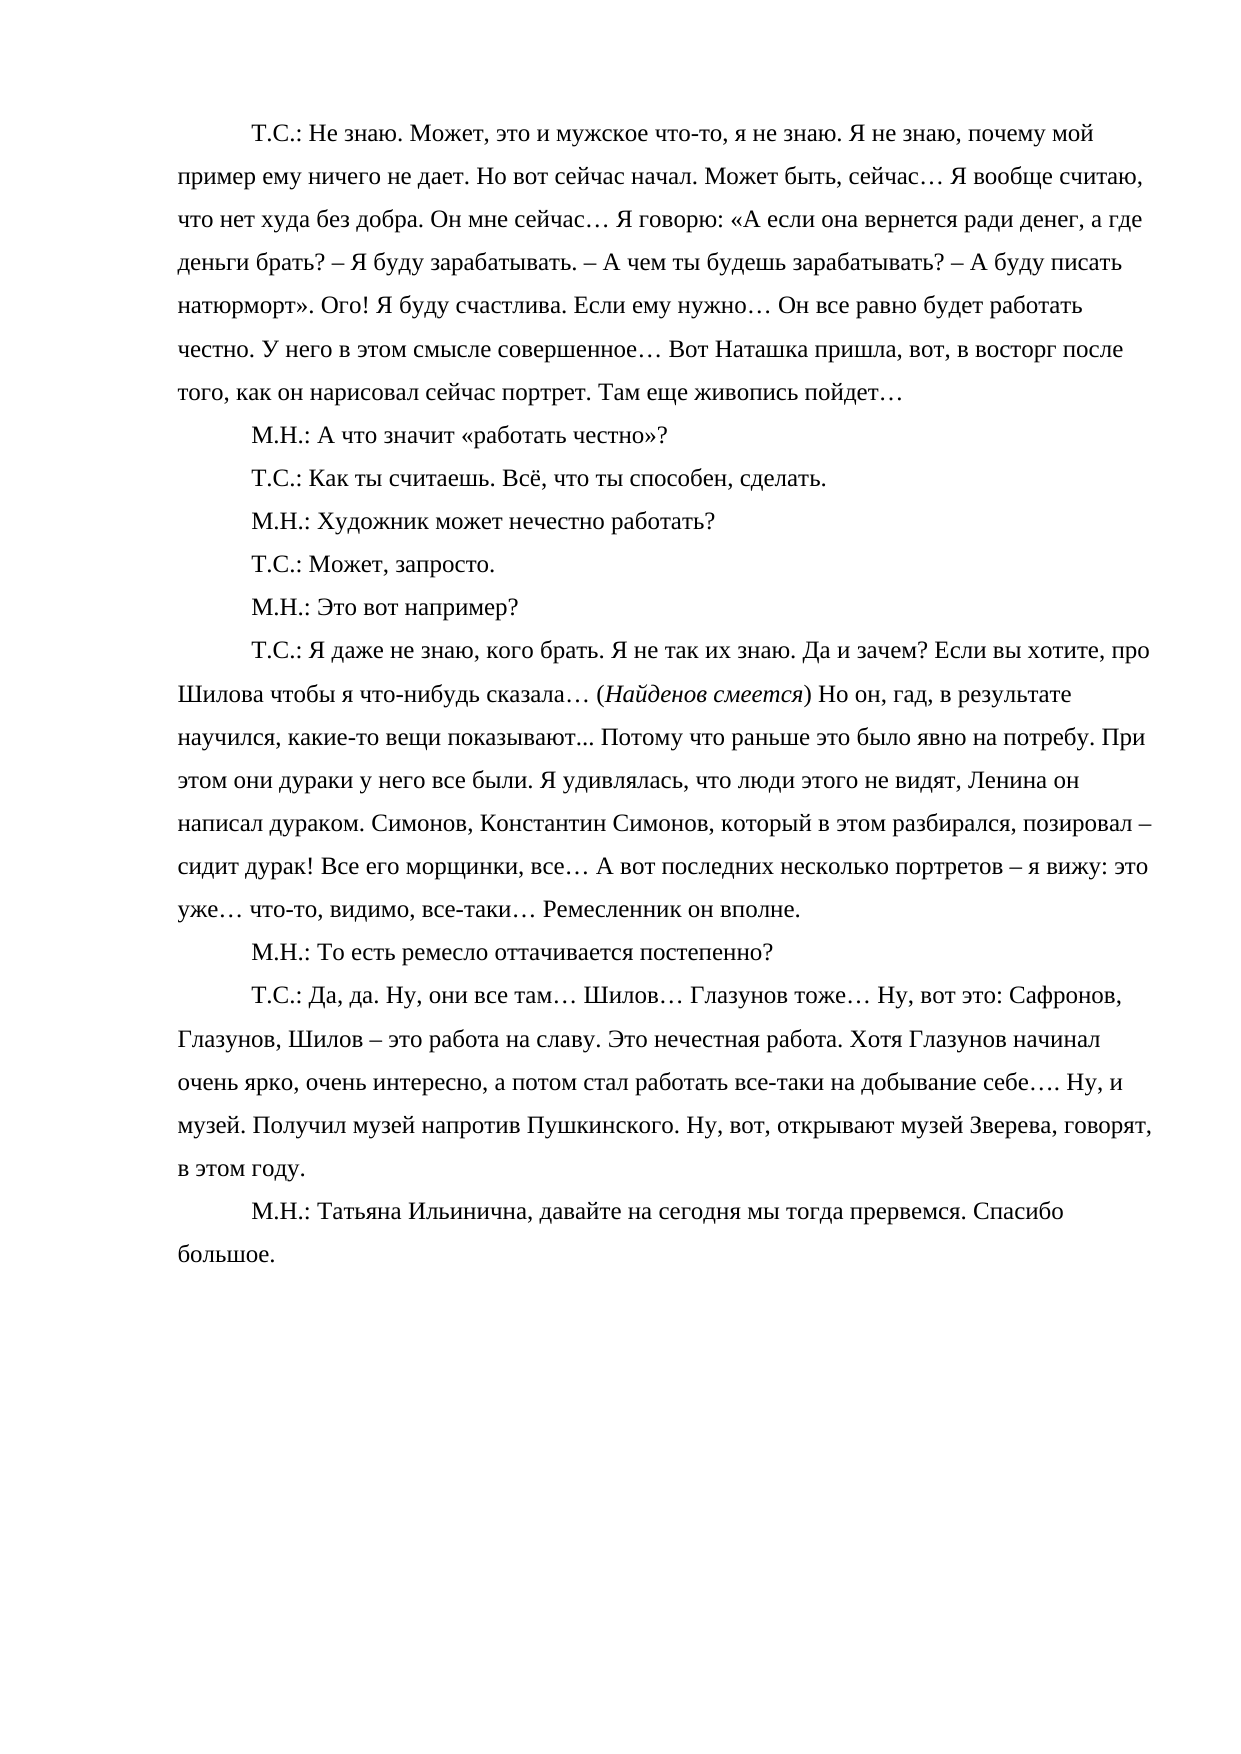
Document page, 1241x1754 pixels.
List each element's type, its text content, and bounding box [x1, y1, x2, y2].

text М.Н.: Татьяна Ильинична, давайте на сегодня мы тогда прервемся. Спасибо большое. [177, 1196, 1166, 1268]
text М.Н.: То есть ремесло оттачивается постепенно? [177, 937, 1166, 966]
text Т.С.: Не знаю. Может, это и мужское что-то, я не знаю. Я не знаю, почему мой пример ему ничего не дает. Но вот сейчас начал. Может быть, сейчас… Я вообще считаю, что нет худа без добра. Он мне сейчас… Я говорю: «А если она вернется ради денег, а где деньги брать? – Я буду зарабатывать. – А чем ты будешь зарабатывать? – А буду писать натюрморт». Ого! Я буду счастлива. Если ему нужно… Он все равно будет работать честно. У него в этом смысле совершенное… Вот Наташка пришла, вот, в восторг после того, как он нарисовал сейчас портрет. Там еще живопись пойдет… [177, 118, 1166, 406]
text Т.С.: Как ты считаешь. Всё, что ты способен, сделать. [177, 463, 1166, 492]
text Т.С.: Я даже не знаю, кого брать. Я не так их знаю. Да и зачем? Если вы хотите, про Шилова чтобы я что-нибудь сказала… (Найденов смеется) Но он, гад, в результате научился, какие-то вещи показывают... Потому что раньше это было явно на потребу. При этом они дураки у него все были. Я удивлялась, что люди этого не видят, Ленина он написал дураком. Симонов, Константин Симонов, который в этом разбирался, позировал – сидит дурак! Все его морщинки, все… А вот последних несколько портретов – я вижу: это уже… что-то, видимо, все-таки… Ремесленник он вполне. [177, 636, 1166, 923]
text М.Н.: Это вот например? [177, 592, 1166, 621]
text Т.С.: Может, запросто. [177, 549, 1166, 578]
text М.Н.: Художник может нечестно работать? [177, 506, 1166, 535]
text М.Н.: А что значит «работать честно»? [177, 420, 1166, 449]
text Т.С.: Да, да. Ну, они все там… Шилов… Глазунов тоже… Ну, вот это: Сафронов, Глазунов, Шилов – это работа на славу. Это нечестная работа. Хотя Глазунов начинал очень ярко, очень интересно, а потом стал работать все-таки на добывание себе…. Ну, и музей. Получил музей напротив Пушкинского. Ну, вот, открывают музей Зверева, говорят, в этом году. [177, 981, 1166, 1182]
